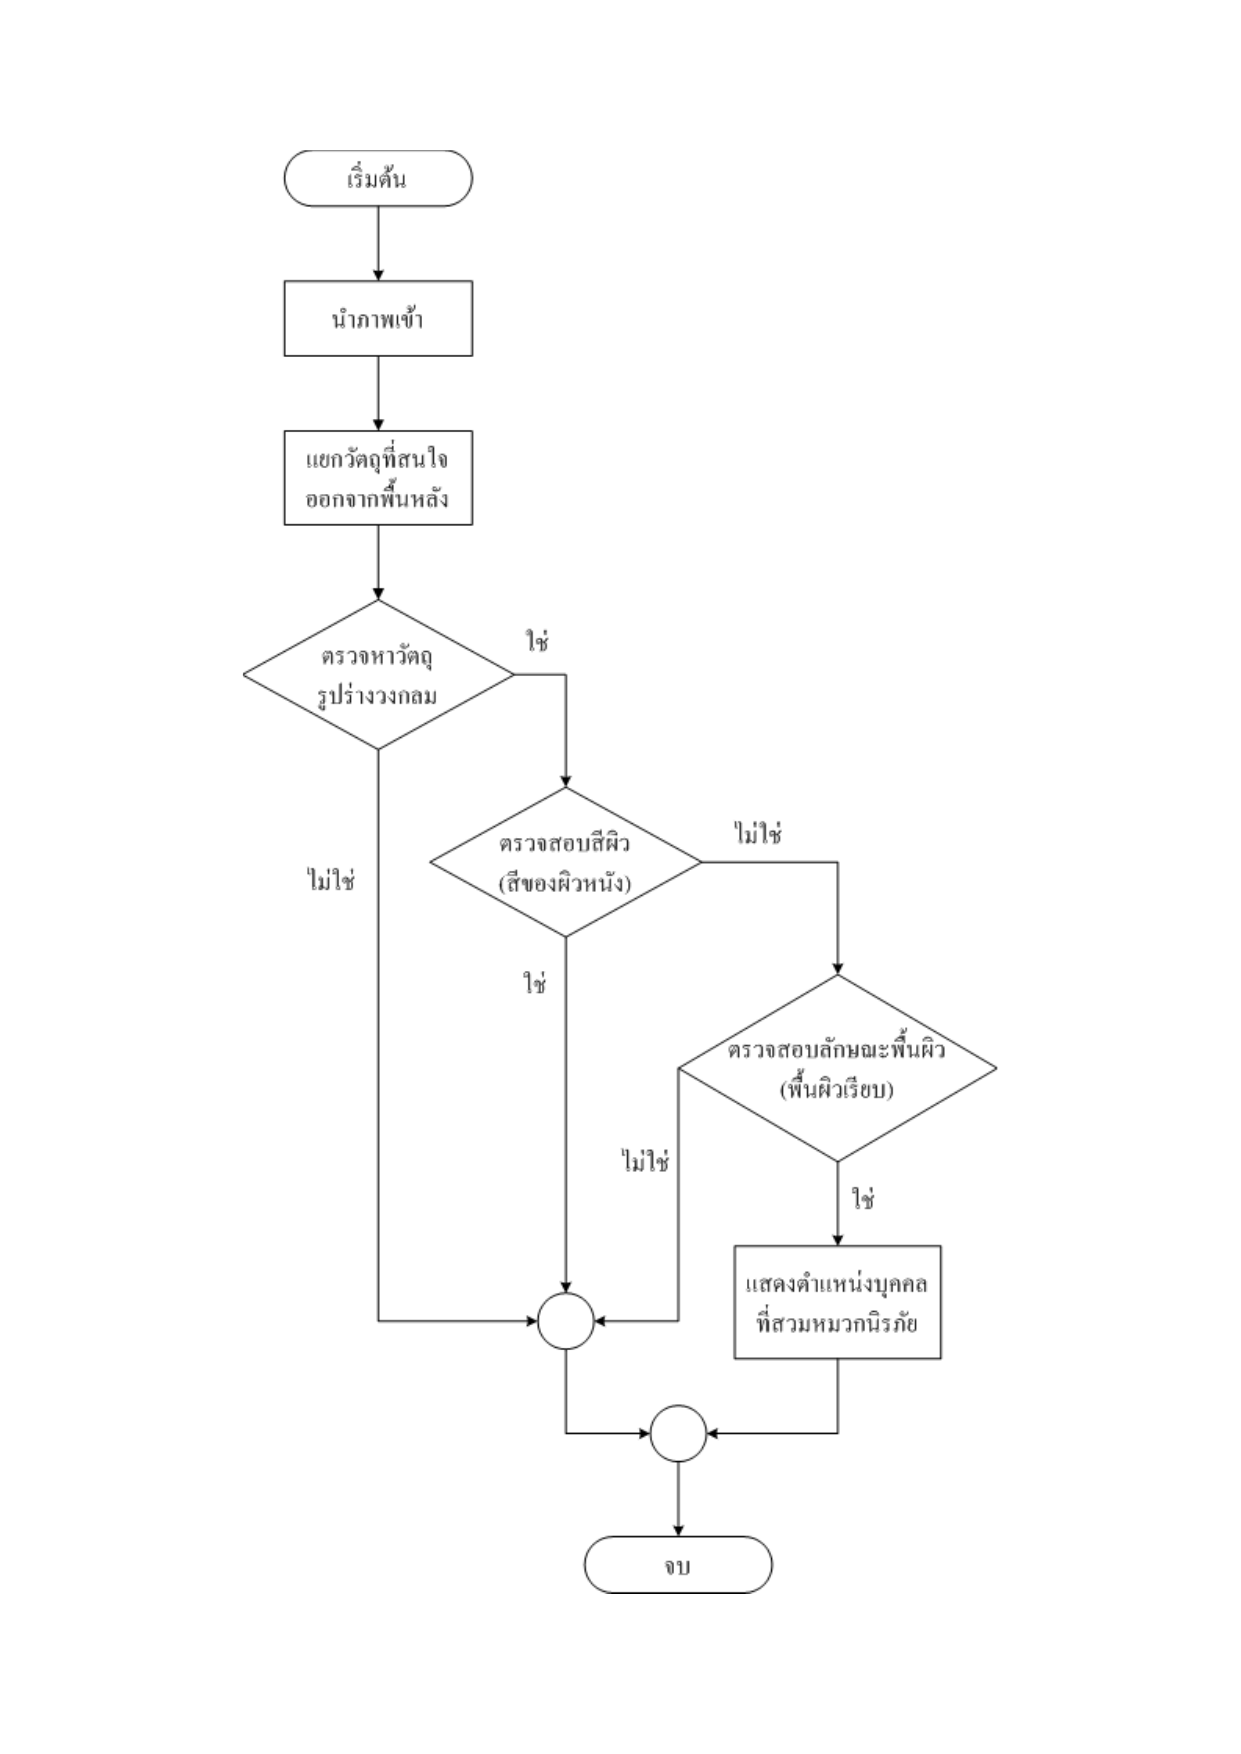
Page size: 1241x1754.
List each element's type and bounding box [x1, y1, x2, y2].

picture [242, 150, 998, 1594]
